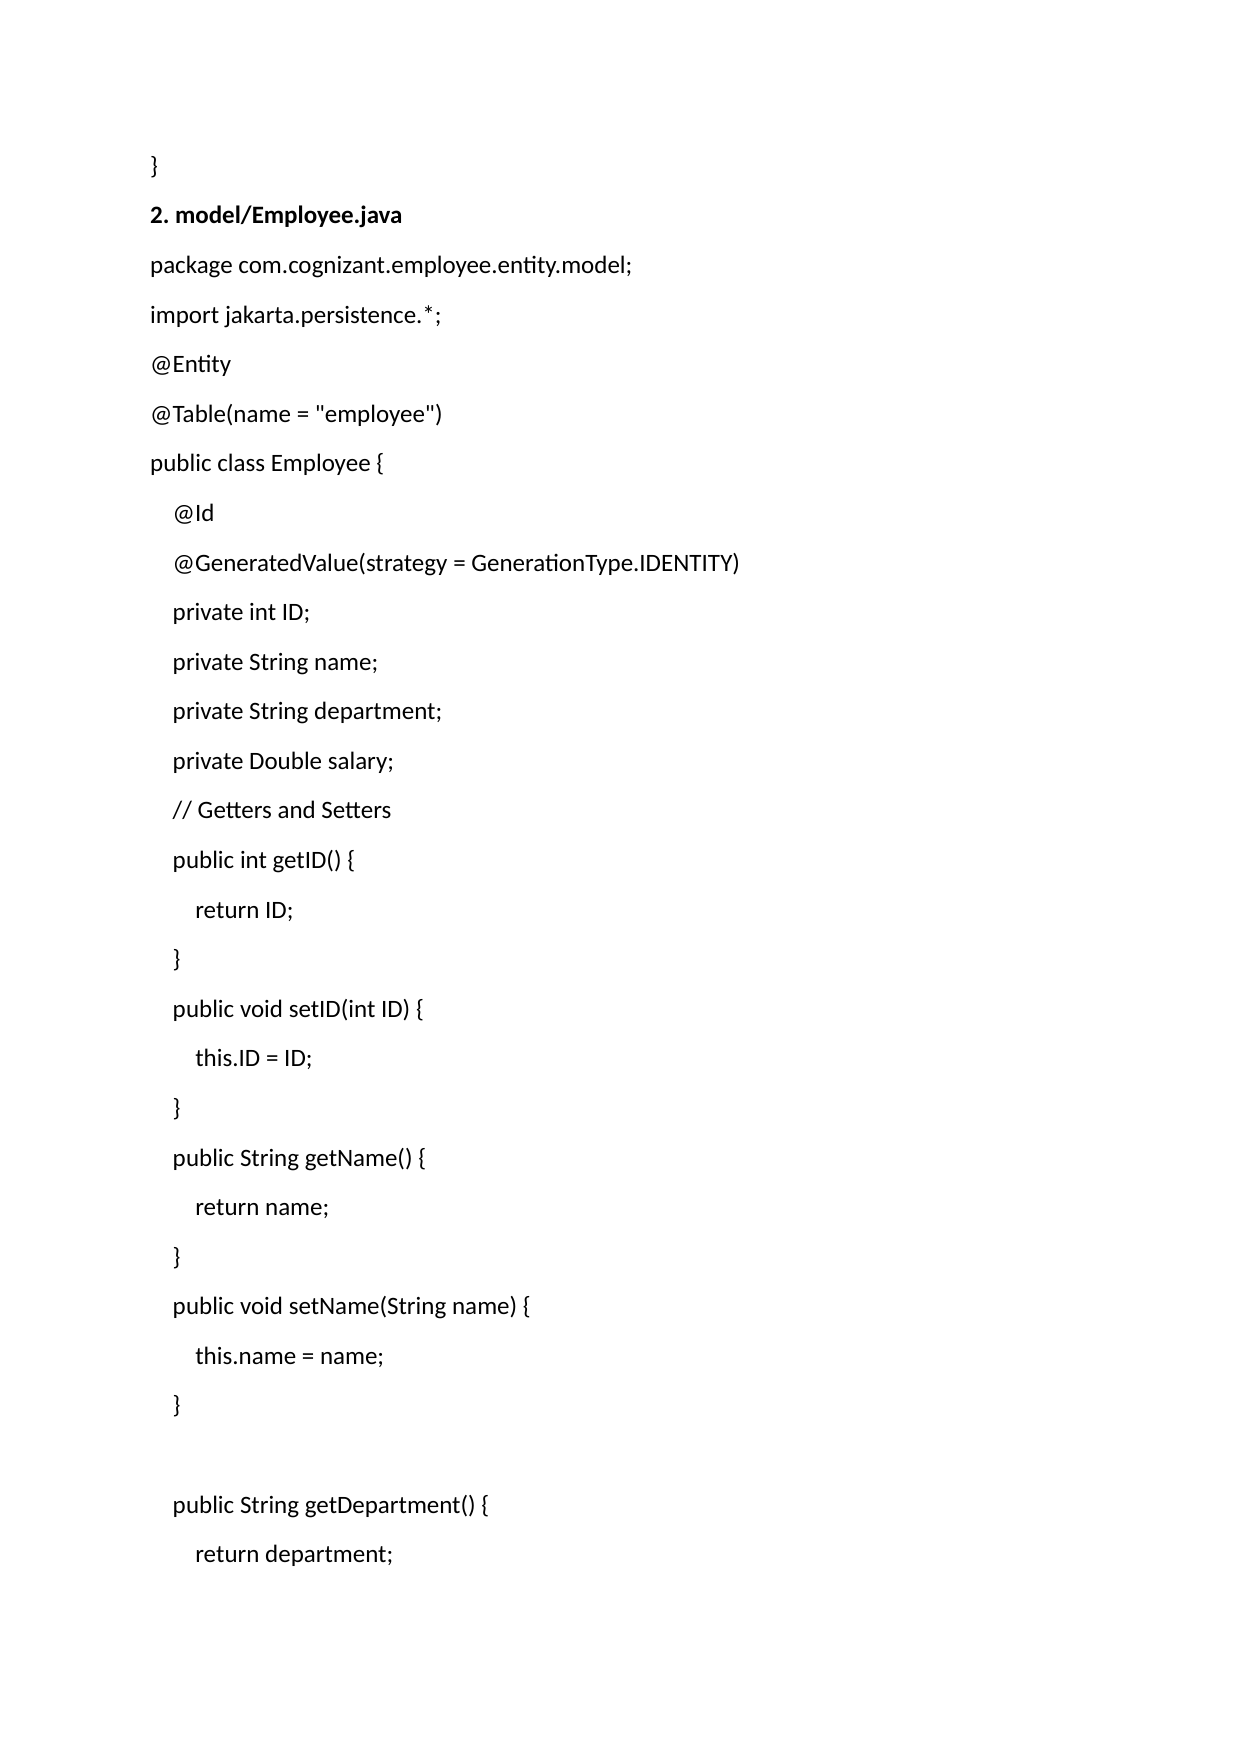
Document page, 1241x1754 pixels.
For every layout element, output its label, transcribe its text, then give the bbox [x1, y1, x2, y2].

text public class Employee { [150, 447, 1090, 478]
text } [150, 1389, 1090, 1420]
text @GeneratedValue(strategy = GenerationType.IDENTITY) [150, 547, 1090, 577]
text return department; [150, 1538, 1090, 1569]
text 2. model/Employee.java [150, 199, 1090, 230]
text private int ID; [150, 596, 1090, 627]
text this.name = name; [150, 1340, 1090, 1371]
text } [150, 150, 1090, 181]
text import jakarta.persistence.*; [150, 299, 1090, 329]
text public String getName() { [150, 1142, 1090, 1172]
text // Getters and Setters [150, 794, 1090, 825]
text @Entity [150, 348, 1090, 379]
text private Double salary; [150, 745, 1090, 776]
text this.ID = ID; [150, 1042, 1090, 1073]
text @Table(name = "employee") [150, 398, 1090, 428]
text } [150, 943, 1090, 974]
text public void setName(String name) { [150, 1290, 1090, 1321]
text private String department; [150, 695, 1090, 726]
text private String name; [150, 646, 1090, 676]
text public int getID() { [150, 844, 1090, 875]
text public void setID(int ID) { [150, 993, 1090, 1023]
text return ID; [150, 894, 1090, 924]
text public String getDepartment() { [150, 1489, 1090, 1519]
text } [150, 1092, 1090, 1123]
text } [150, 1241, 1090, 1271]
text package com.cognizant.employee.entity.model; [150, 249, 1090, 280]
text @Id [150, 497, 1090, 528]
text return name; [150, 1191, 1090, 1222]
